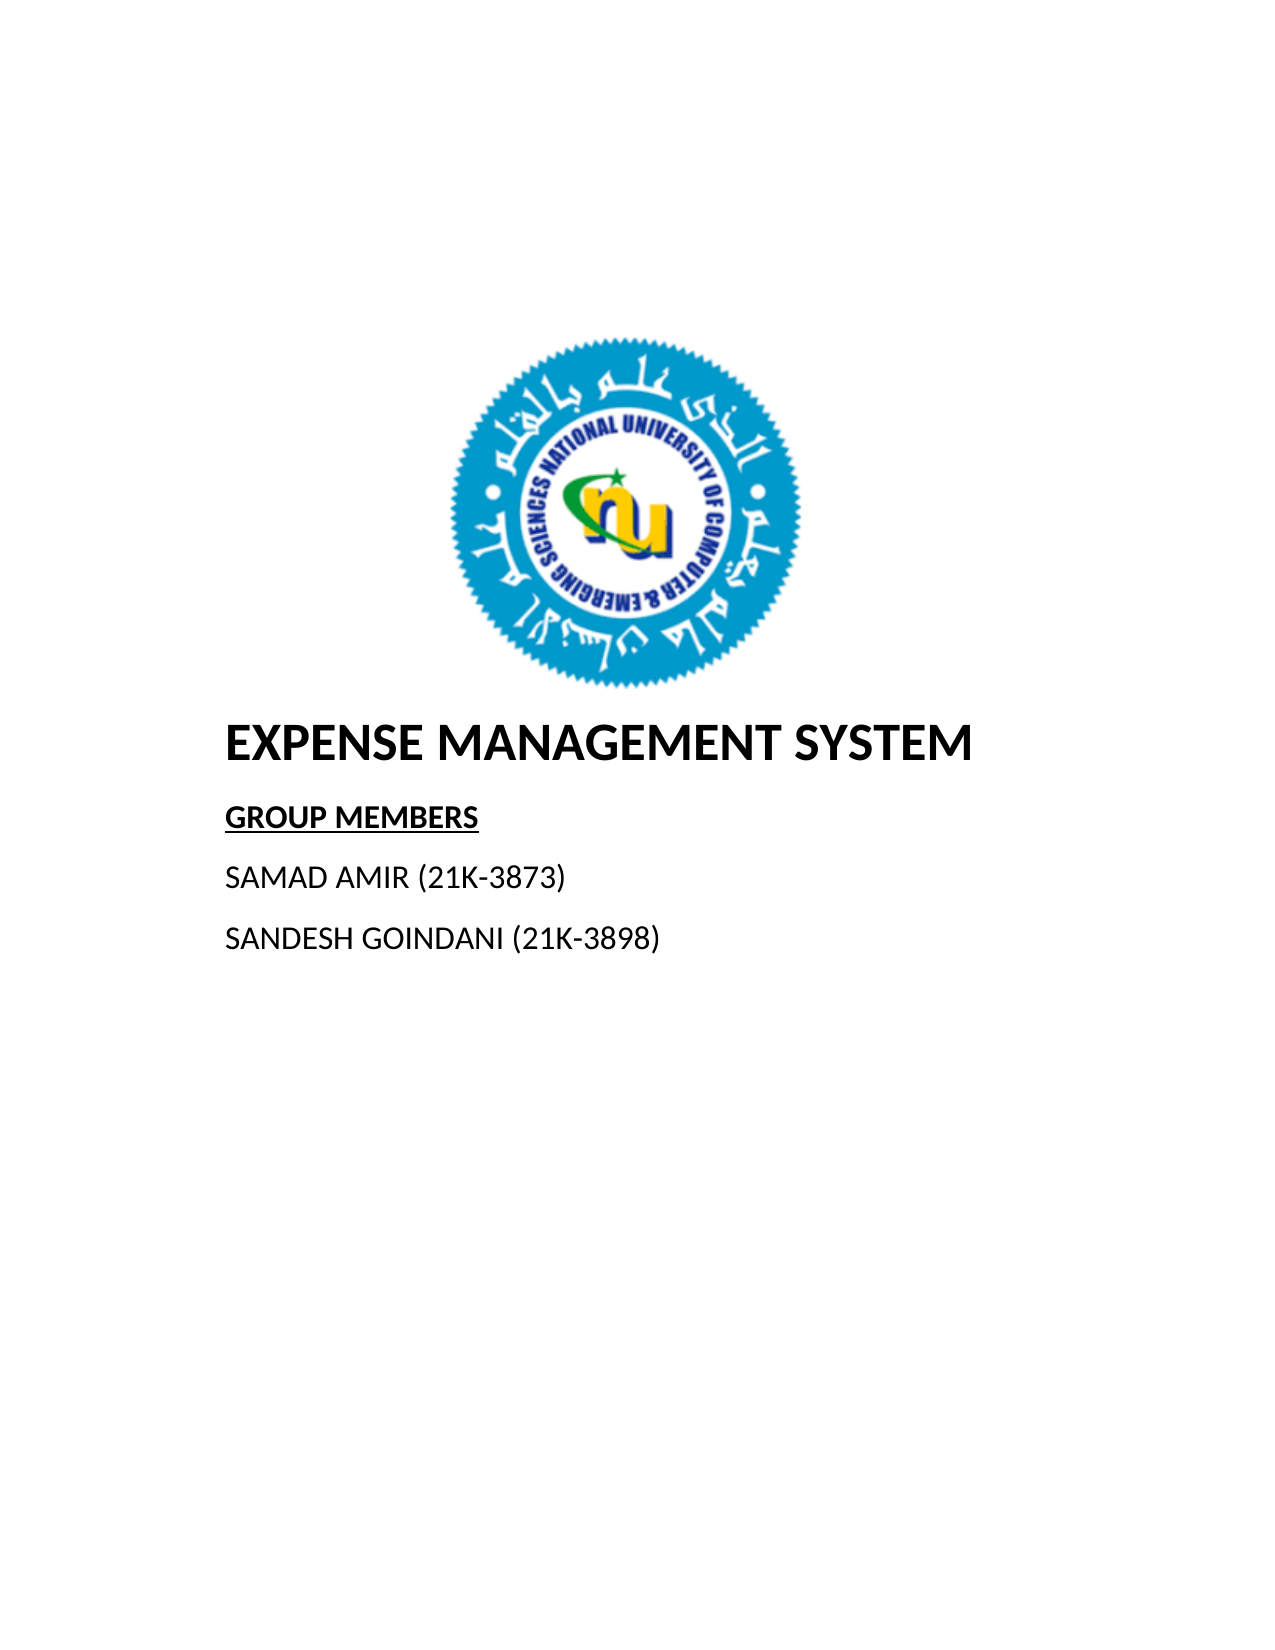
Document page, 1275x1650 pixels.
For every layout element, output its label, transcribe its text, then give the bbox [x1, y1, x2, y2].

text GROUP MEMBERS [150, 796, 1125, 837]
text SANDESH GOINDANI (21K-3898) [150, 917, 1125, 958]
text SAMAD AMIR (21K-3873) [150, 857, 1125, 897]
picture [450, 337, 802, 689]
text EXPENSE MANAGEMENT SYSTEM [150, 708, 1125, 774]
